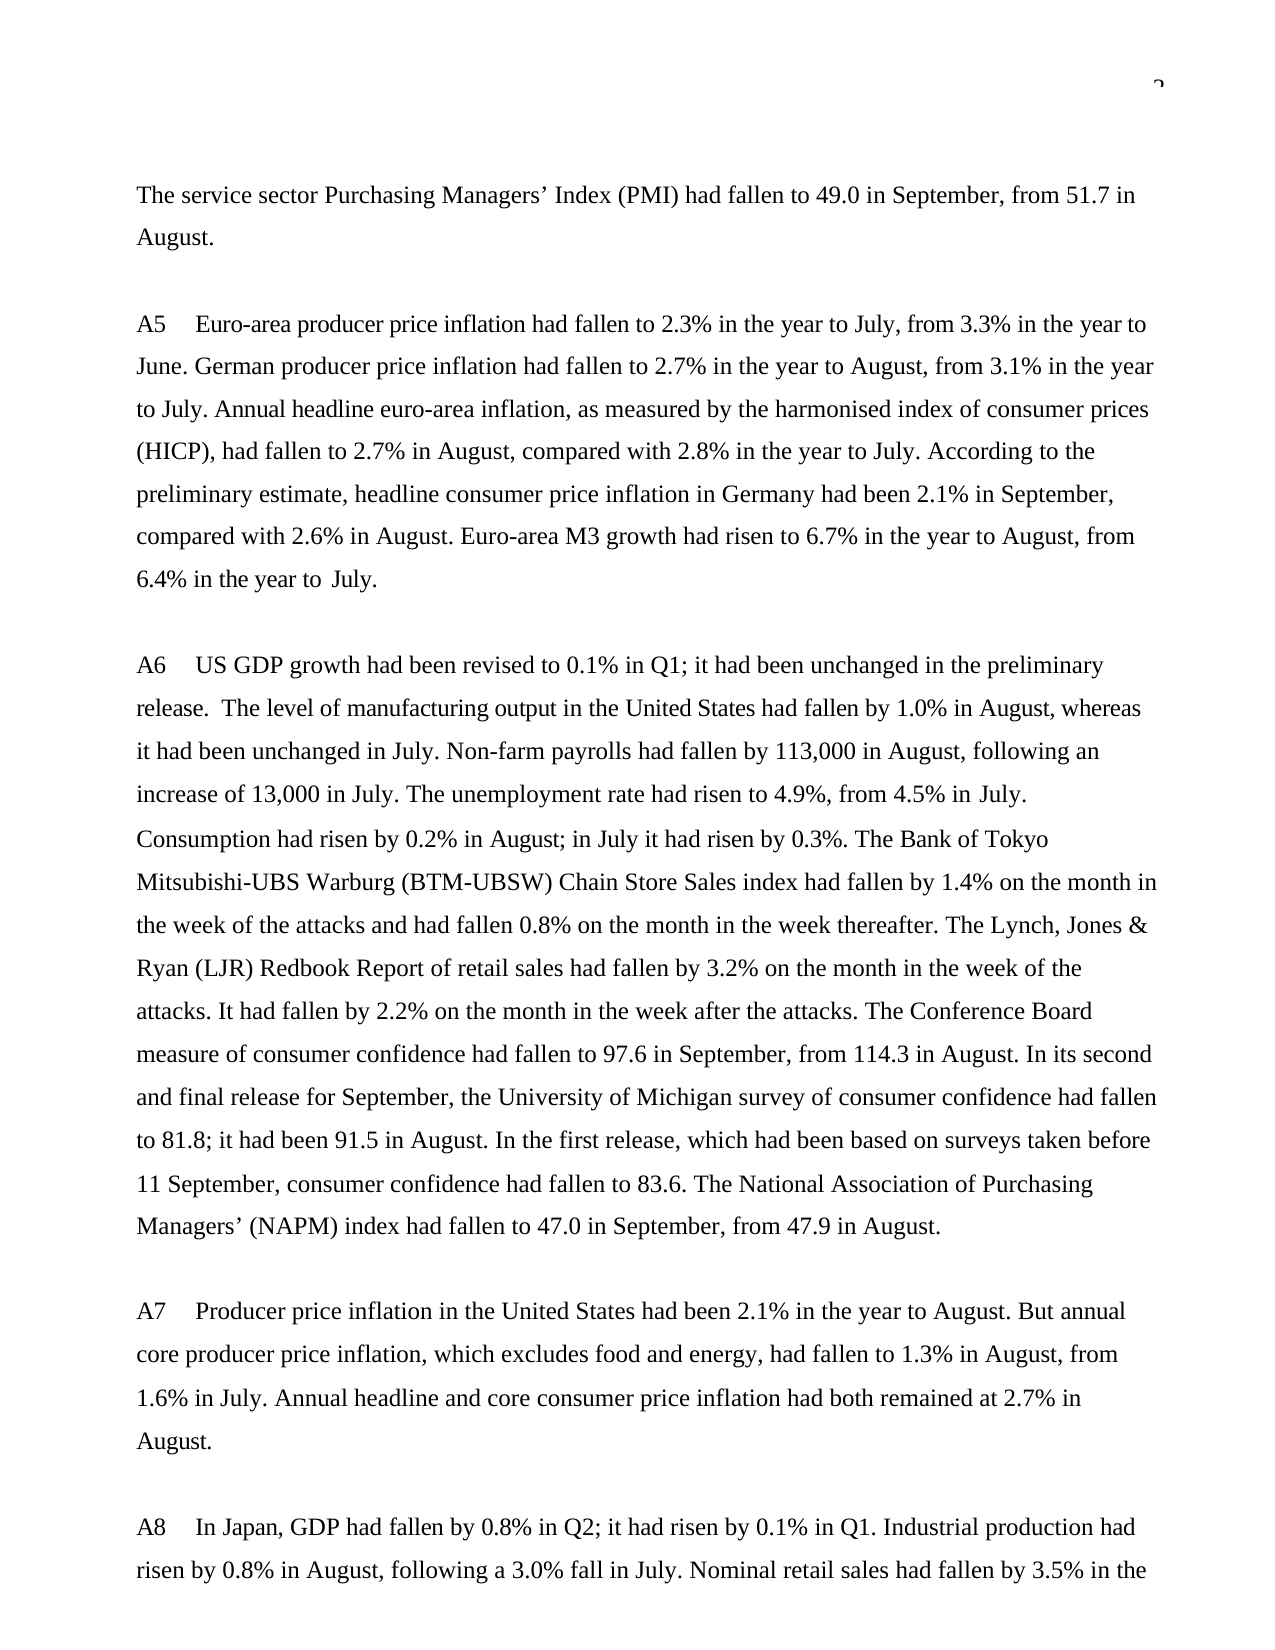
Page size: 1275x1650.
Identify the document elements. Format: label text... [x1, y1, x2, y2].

text The service sector Purchasing Managers’ Index (PMI) had fallen to 49.0 in September, from 51.7 in August. [136, 180, 1138, 250]
text 11 September, consumer confidence had fallen to 83.6. The National Association of Purchasing Managers’ (NAPM) index had fallen to 47.0 in September, from 47.9 in August. [136, 1169, 1145, 1239]
text A8 In Japan, GDP had fallen by 0.8% in Q2; it had risen by 0.1% in Q1. Industrial production had risen by 0.8% in August, following a 3.0% fall in July. Nominal retail sales had fallen by 3.5% in the [136, 1512, 1150, 1584]
text A6 US GDP growth had been revised to 0.1% in Q1; it had been unchanged in the preliminary release. The level of manufacturing output in the United States had fallen by 1.0% in August, whereas it had been unchanged in July. Non-farm payrolls had fallen by 113,000 in August, following an increase of 13,000 in July. The unemployment rate had risen to 4.9%, from 4.5% in July. [136, 650, 1145, 808]
text Consumption had risen by 0.2% in August; in July it had risen by 0.3%. The Bank of Tokyo Mitsubishi-UBS Warburg (BTM-UBSW) Chain Store Sales index had fallen by 1.4% on the month in the week of the attacks and had fallen 0.8% on the month in the week thereafter. The Lynch, Jones & Ryan (LJR) Redbook Report of retail sales had fallen by 3.2% on the month in the week of the attacks. It had fallen by 2.2% on the month in the week after the attacks. The Conference Board measure of consumer confidence had fallen to 97.6 in September, from 114.3 in August. In its second and final release for September, the University of Michigan survey of consumer confidence had fallen to 81.8; it had been 91.5 in August. In the first release, which had been based on surveys taken before [136, 824, 1163, 1154]
text A5 Euro-area producer price inflation had fallen to 2.3% in the year to July, from 3.3% in the year to June. German producer price inflation had fallen to 2.7% in the year to August, from 3.1% in the year to July. Annual headline euro-area inflation, as measured by the harmonised index of consumer prices (HICP), had fallen to 2.7% in August, compared with 2.8% in the year to July. According to the preliminary estimate, headline consumer price inflation in Germany had been 2.1% in September, compared with 2.6% in August. Euro-area M3 growth had risen to 6.7% in the year to August, from 6.4% in the year to July. [136, 309, 1160, 592]
text A7 Producer price inflation in the United States had been 2.1% in the year to August. But annual core producer price inflation, which excludes food and energy, had fallen to 1.3% in August, from 1.6% in July. Annual headline and core consumer price inflation had both remained at 2.7% in August. [136, 1296, 1134, 1454]
